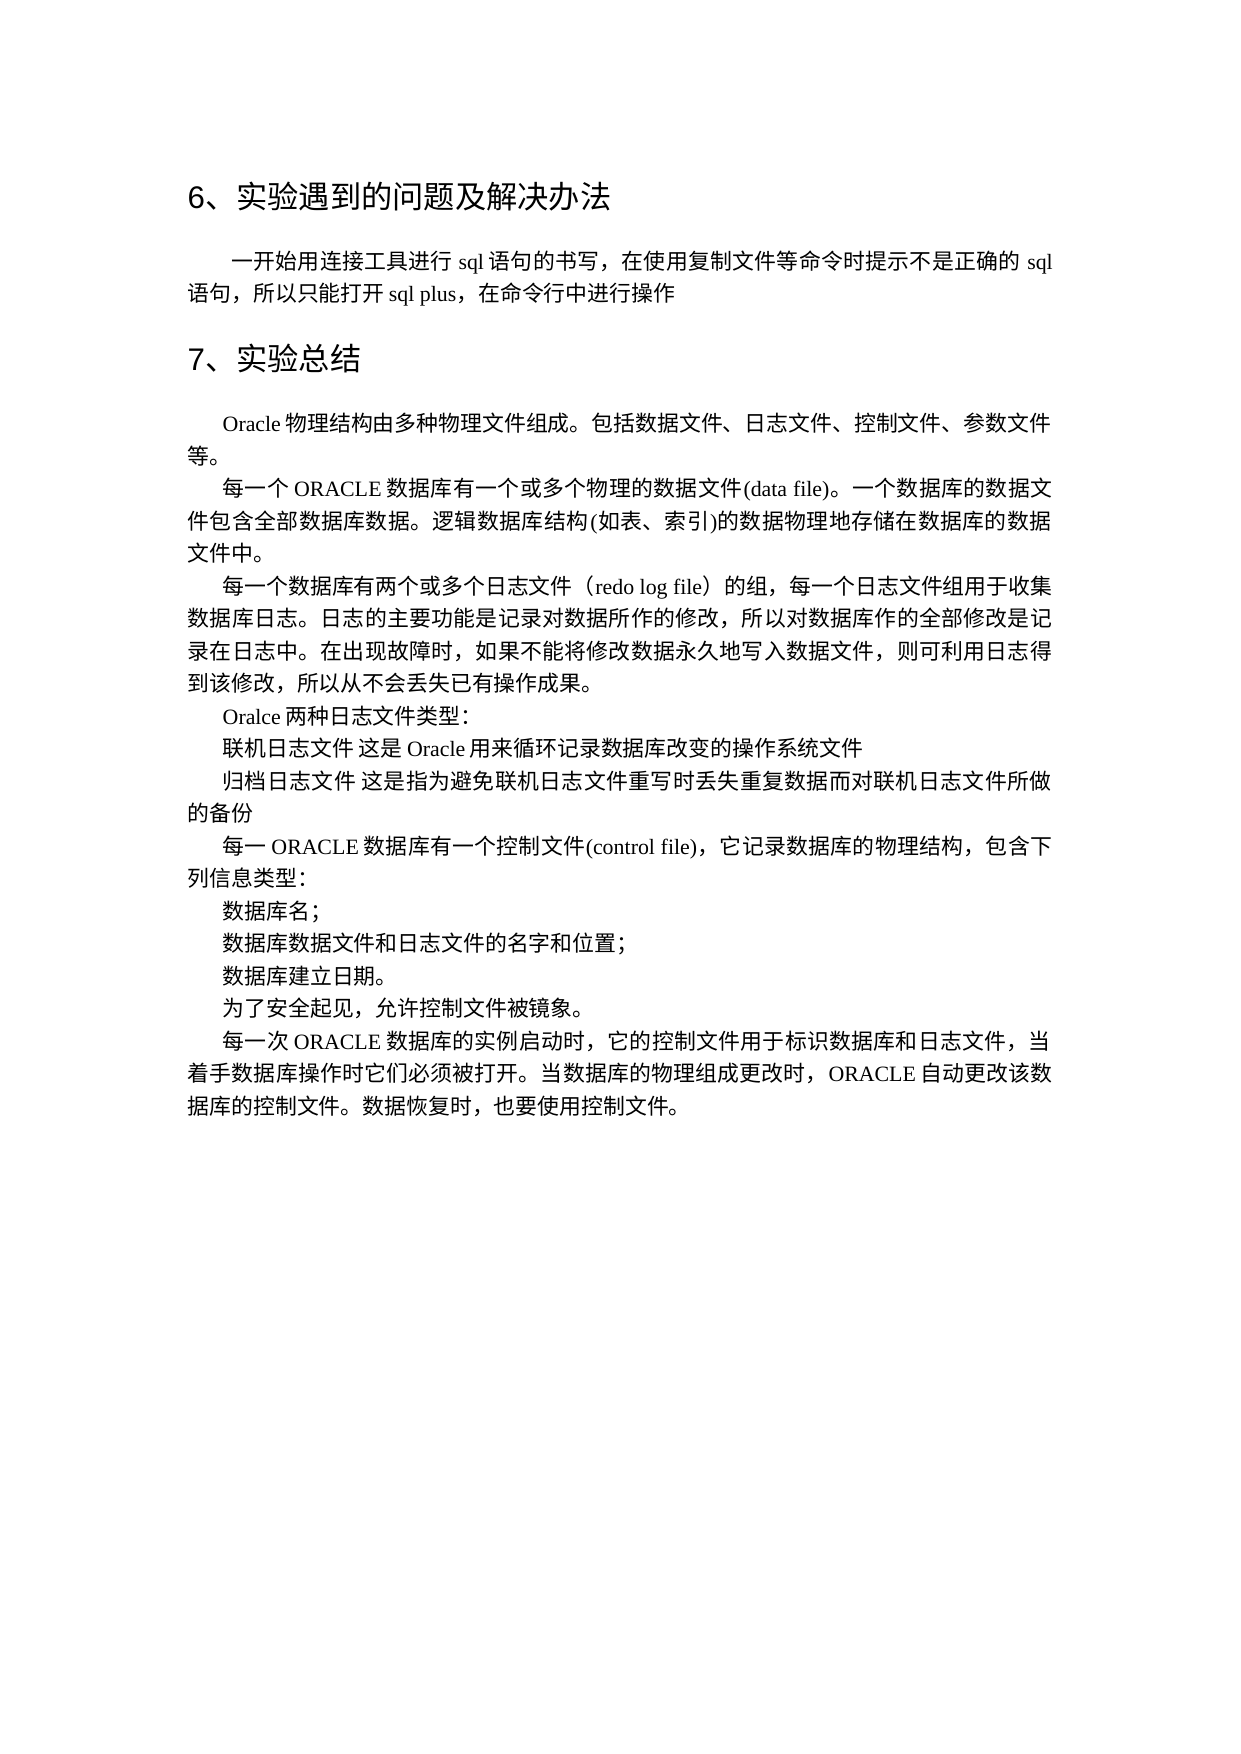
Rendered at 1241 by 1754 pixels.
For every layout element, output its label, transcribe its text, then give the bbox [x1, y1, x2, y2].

subtitle 6、实验遇到的问题及解决办法 [187, 162, 1053, 227]
text 联机日志文件 这是Oracle用来循环记录数据库改变的操作系统文件 [187, 731, 1053, 763]
text 一开始用连接工具进行sql语句的书写，在使用复制文件等命令时提示不是正确的sql语句，所以只能打开sql plus，在命令行中进行操作 [187, 243, 1053, 308]
text 归档日志文件 这是指为避免联机日志文件重写时丢失重复数据而对联机日志文件所做的备份 [187, 763, 1053, 828]
text 每一ORACLE数据库有一个控制文件(control file)，它记录数据库的物理结构，包含下列信息类型： [187, 828, 1053, 893]
text 每一个数据库有两个或多个日志文件（redo log file）的组，每一个日志文件组用于收集数据库日志。日志的主要功能是记录对数据所作的修改，所以对数据库作的全部修改是记录在日志中。在出现故障时，如果不能将修改数据永久地写入数据文件，则可利用日志得到该修改，所以从不会丢失已有操作成果。 [187, 568, 1053, 698]
text 每一个ORACLE数据库有一个或多个物理的数据文件(data file)。一个数据库的数据文件包含全部数据库数据。逻辑数据库结构(如表、索引)的数据物理地存储在数据库的数据文件中。 [187, 471, 1053, 568]
text Oracle物理结构由多种物理文件组成。包括数据文件、日志文件、控制文件、参数文件等。 [187, 406, 1053, 471]
subtitle 7、实验总结 [187, 324, 1053, 389]
text 每一次ORACLE数据库的实例启动时，它的控制文件用于标识数据库和日志文件，当着手数据库操作时它们必须被打开。当数据库的物理组成更改时，ORACLE自动更改该数据库的控制文件。数据恢复时，也要使用控制文件。 [187, 1023, 1053, 1121]
text Oralce两种日志文件类型： [187, 698, 1053, 731]
text 数据库数据文件和日志文件的名字和位置； [187, 926, 1053, 958]
text 为了安全起见，允许控制文件被镜象。 [187, 991, 1053, 1023]
text 数据库名； [187, 893, 1053, 926]
text 数据库建立日期。 [187, 958, 1053, 991]
